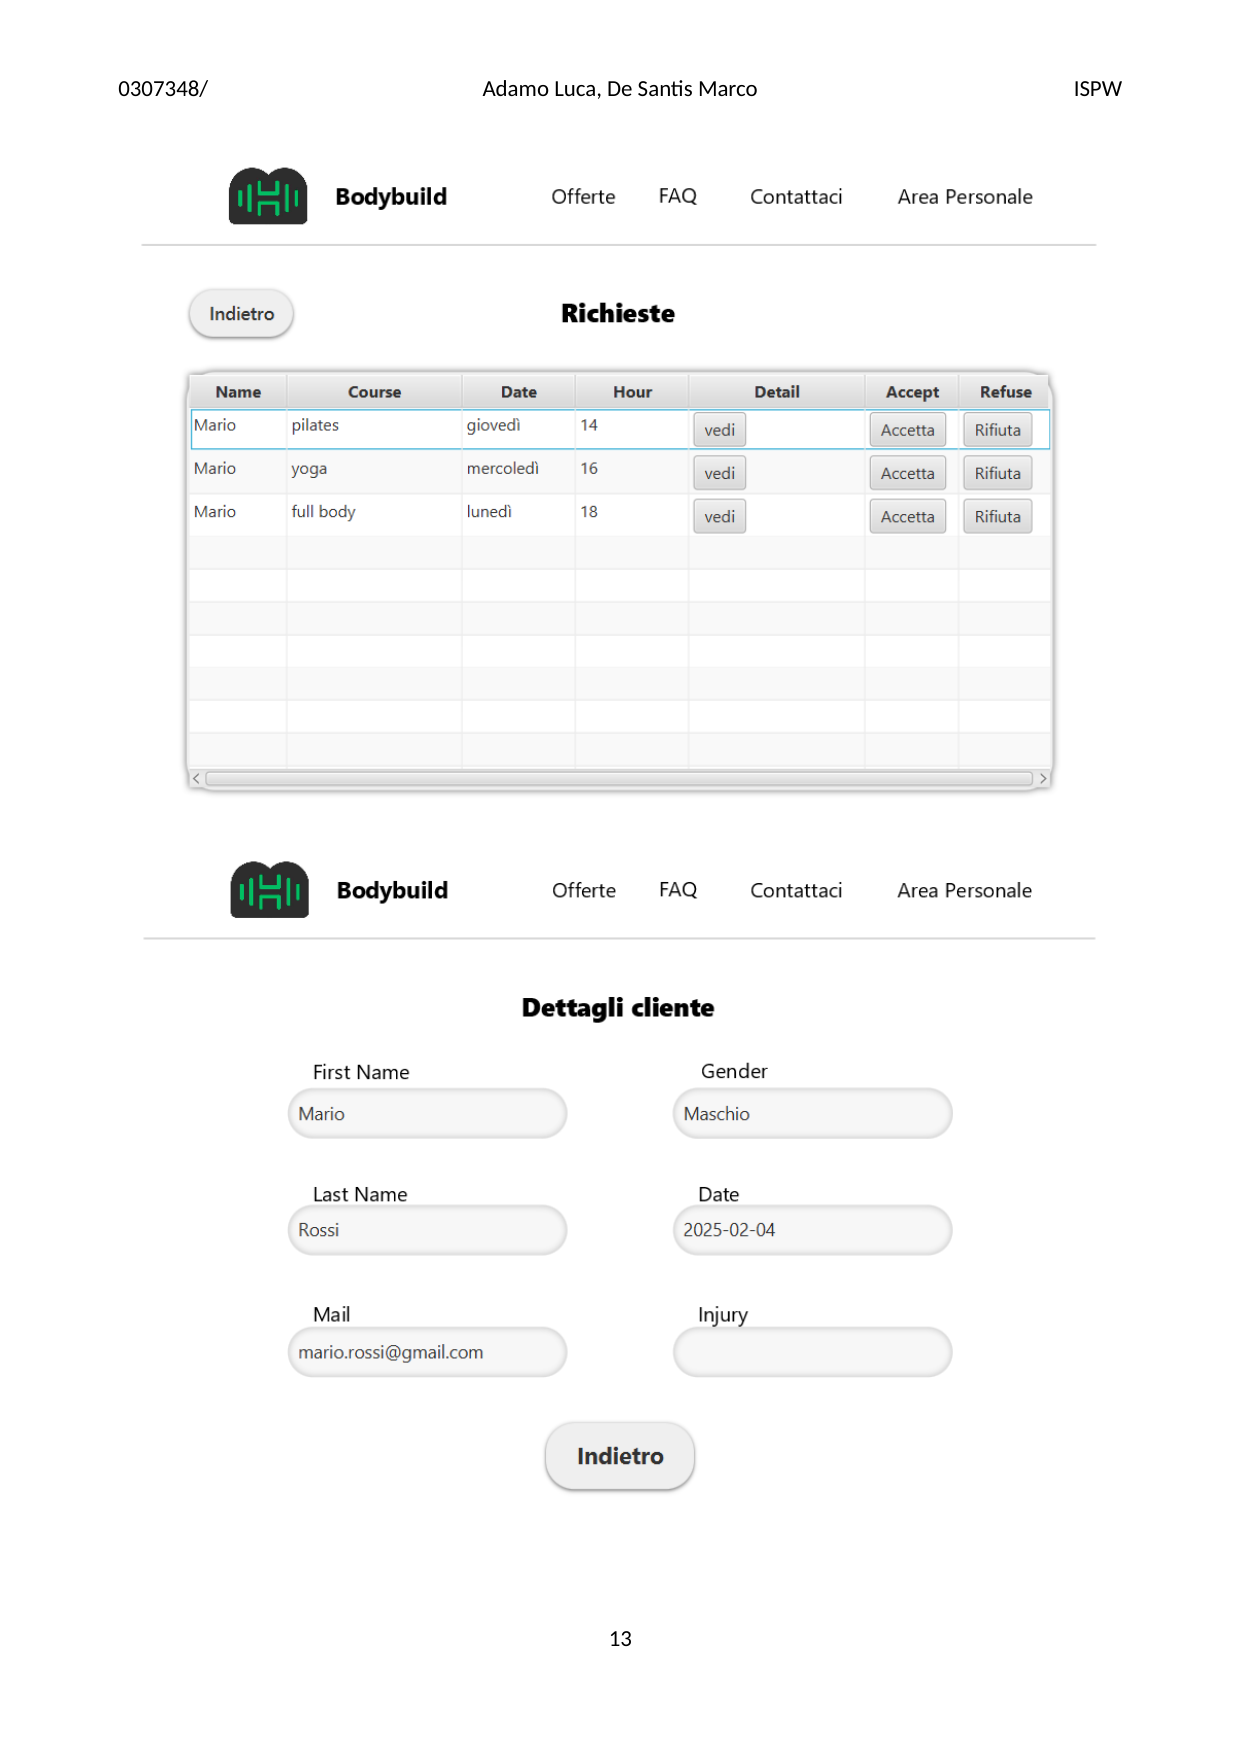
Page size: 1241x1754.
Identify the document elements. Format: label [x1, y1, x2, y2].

picture [130, 147, 1110, 842]
picture [132, 844, 1108, 1531]
